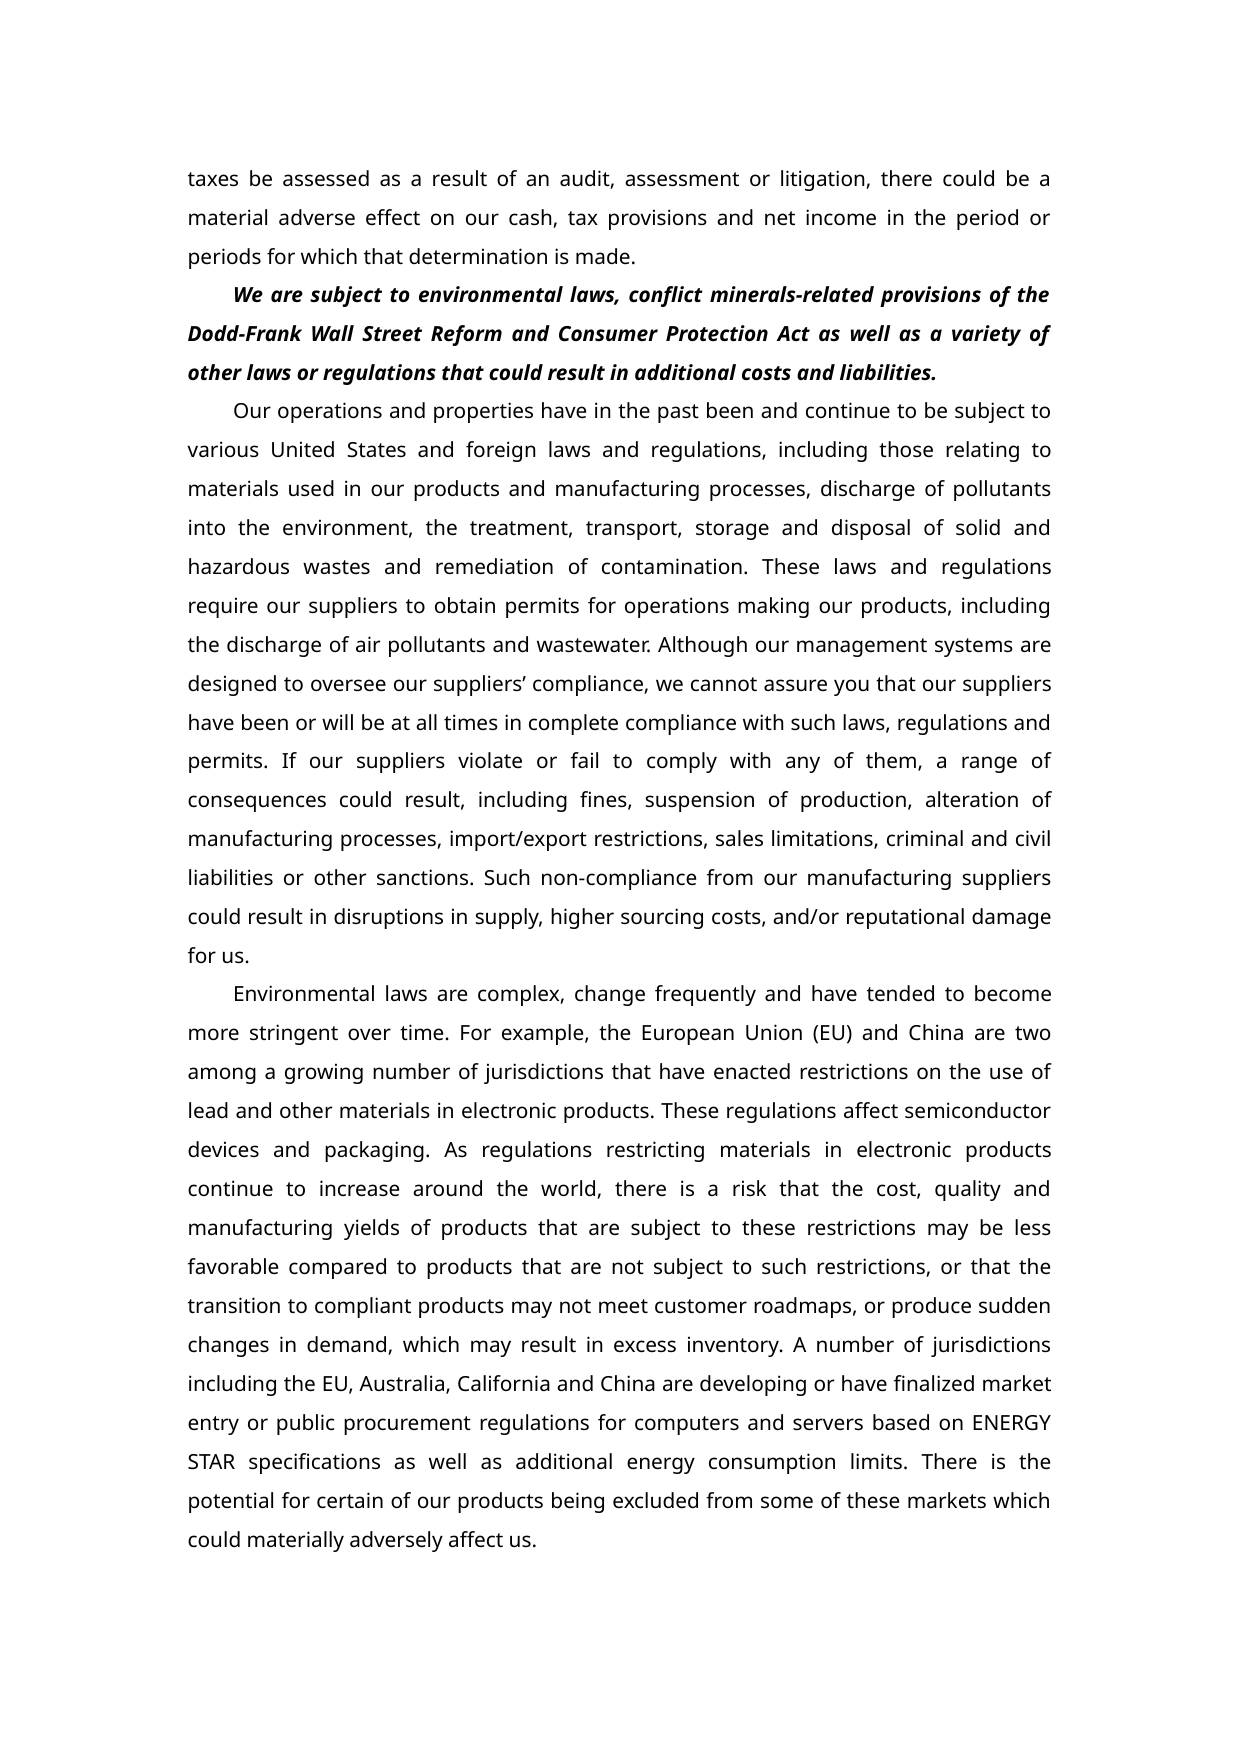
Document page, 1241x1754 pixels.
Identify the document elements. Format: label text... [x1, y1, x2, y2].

text Environmental laws are complex, change frequently and have tended to become more stringent over time. For example, the European Union (EU) and China are two among a growing number of jurisdictions that have enacted restrictions on the use of lead and other materials in electronic products. These regulations affect semiconductor devices and packaging. As regulations restricting materials in electronic products continue to increase around the world, there is a risk that the cost, quality and manufacturing yields of products that are subject to these restrictions may be less favorable compared to products that are not subject to such restrictions, or that the transition to compliant products may not meet customer roadmaps, or produce sudden changes in demand, which may result in excess inventory. A number of jurisdictions including the EU, Australia, California and China are developing or have finalized market entry or public procurement regulations for computers and servers based on ENERGY STAR specifications as well as additional energy consumption limits. There is the potential for certain of our products being excluded from some of these markets which could materially adversely affect us. [187, 978, 1053, 1556]
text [187, 162, 1053, 272]
text We are subject to environmental laws, conflict minerals-related provisions of the Dodd-Frank Wall Street Reform and Consumer Protection Act as well as a variety of other laws or regulations that could result in additional costs and liabilities. [187, 278, 1053, 388]
text Our operations and properties have in the past been and continue to be subject to various United States and foreign laws and regulations, including those relating to materials used in our products and manufacturing processes, discharge of pollutants into the environment, the treatment, transport, storage and disposal of solid and hazardous wastes and remediation of contamination. These laws and regulations require our suppliers to obtain permits for operations making our products, including the discharge of air pollutants and wastewater. Although our management systems are designed to oversee our suppliers’ compliance, we cannot assure you that our suppliers have been or will be at all times in complete compliance with such laws, regulations and permits. If our suppliers violate or fail to comply with any of them, a range of consequences could result, including fines, suspension of production, alteration of manufacturing processes, import/export restrictions, sales limitations, criminal and civil liabilities or other sanctions. Such non-compliance from our manufacturing suppliers could result in disruptions in supply, higher sourcing costs, and/or reputational damage for us. [187, 394, 1053, 972]
